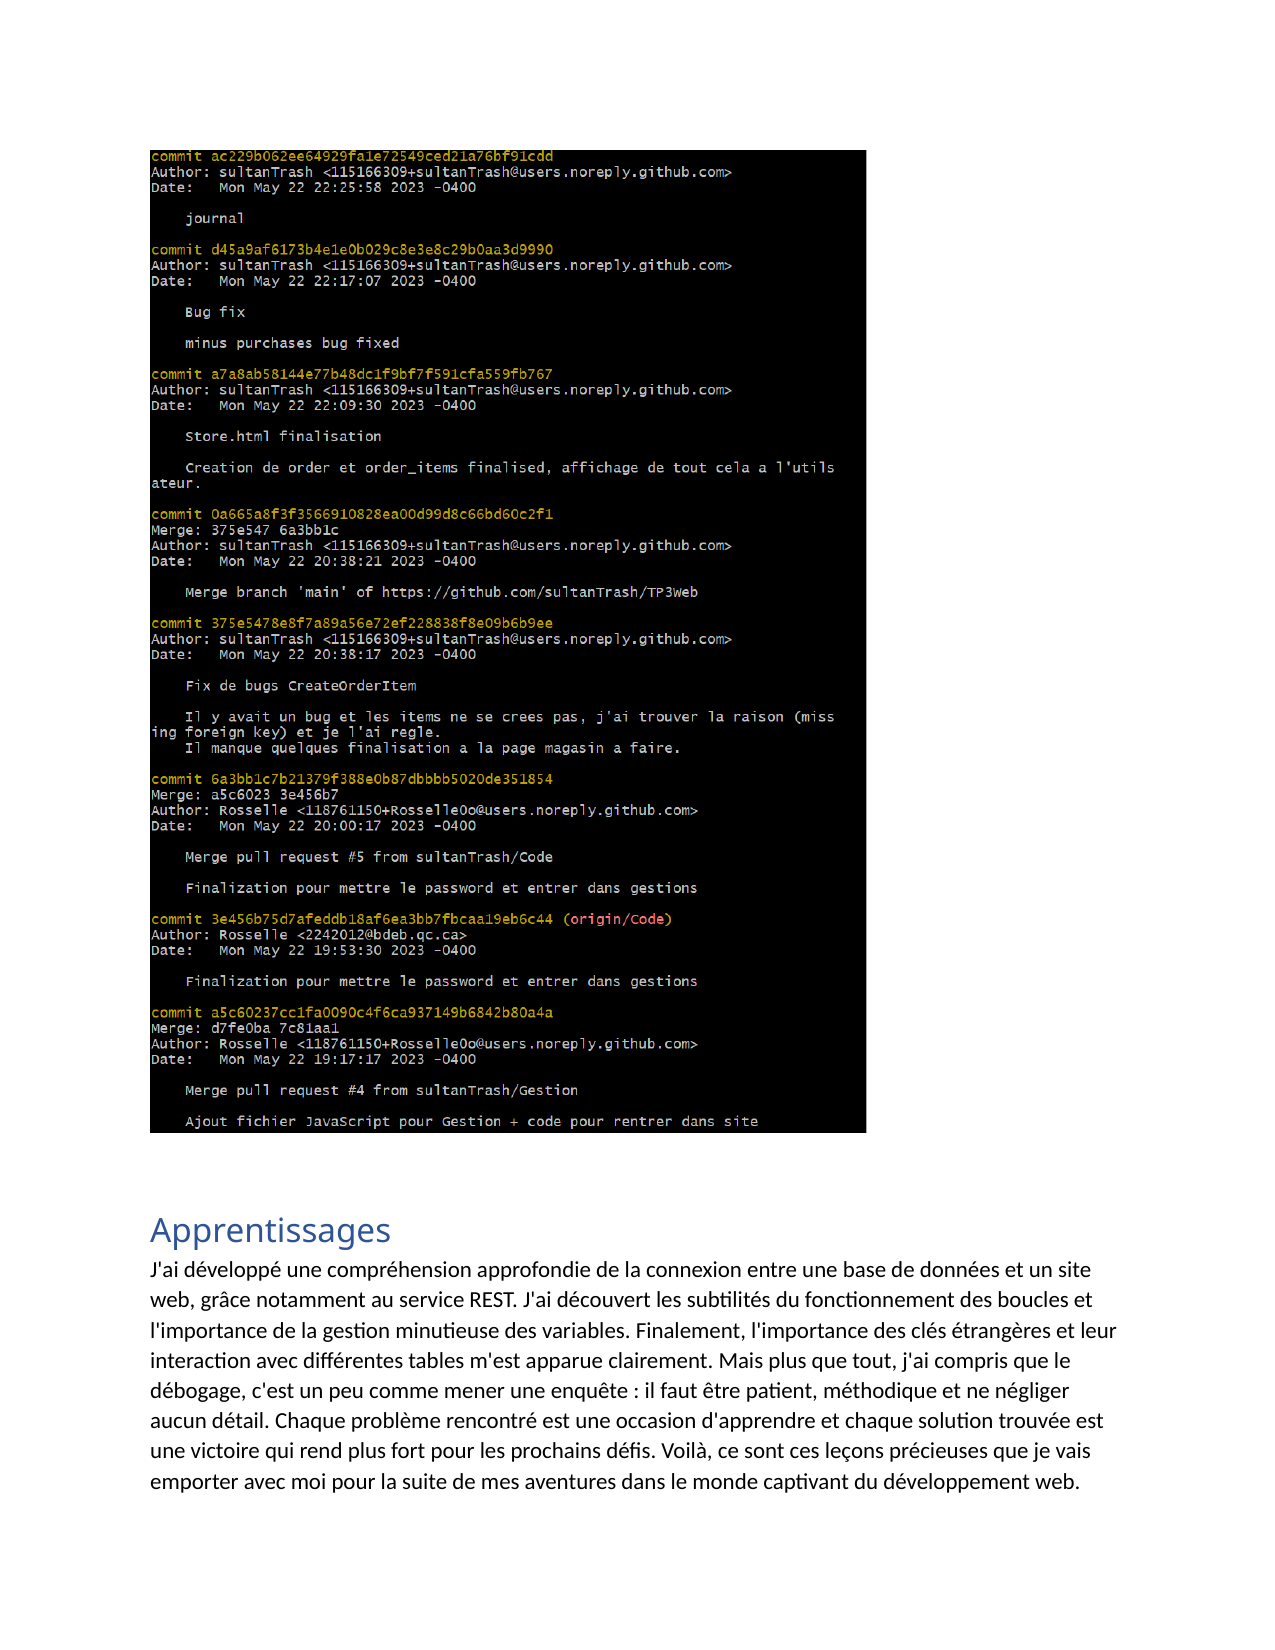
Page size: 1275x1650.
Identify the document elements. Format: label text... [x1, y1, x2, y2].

picture [150, 150, 867, 1133]
subtitle Apprentissages [150, 1206, 1125, 1252]
text J'ai développé une compréhension approfondie de la connexion entre une base de données et un site web, grâce notamment au service REST. J'ai découvert les subtilités du fonctionnement des boucles et l'importance de la gestion minutieuse des variables. Finalement, l'importance des clés étrangères et leur interaction avec différentes tables m'est apparue clairement. Mais plus que tout, j'ai compris que le débogage, c'est un peu comme mener une enquête : il faut être patient, méthodique et ne négliger aucun détail. Chaque problème rencontré est une occasion d'apprendre et chaque solution trouvée est une victoire qui rend plus fort pour les prochains défis. Voilà, ce sont ces leçons précieuses que je vais emporter avec moi pour la suite de mes aventures dans le monde captivant du développement web. [150, 1255, 1125, 1495]
